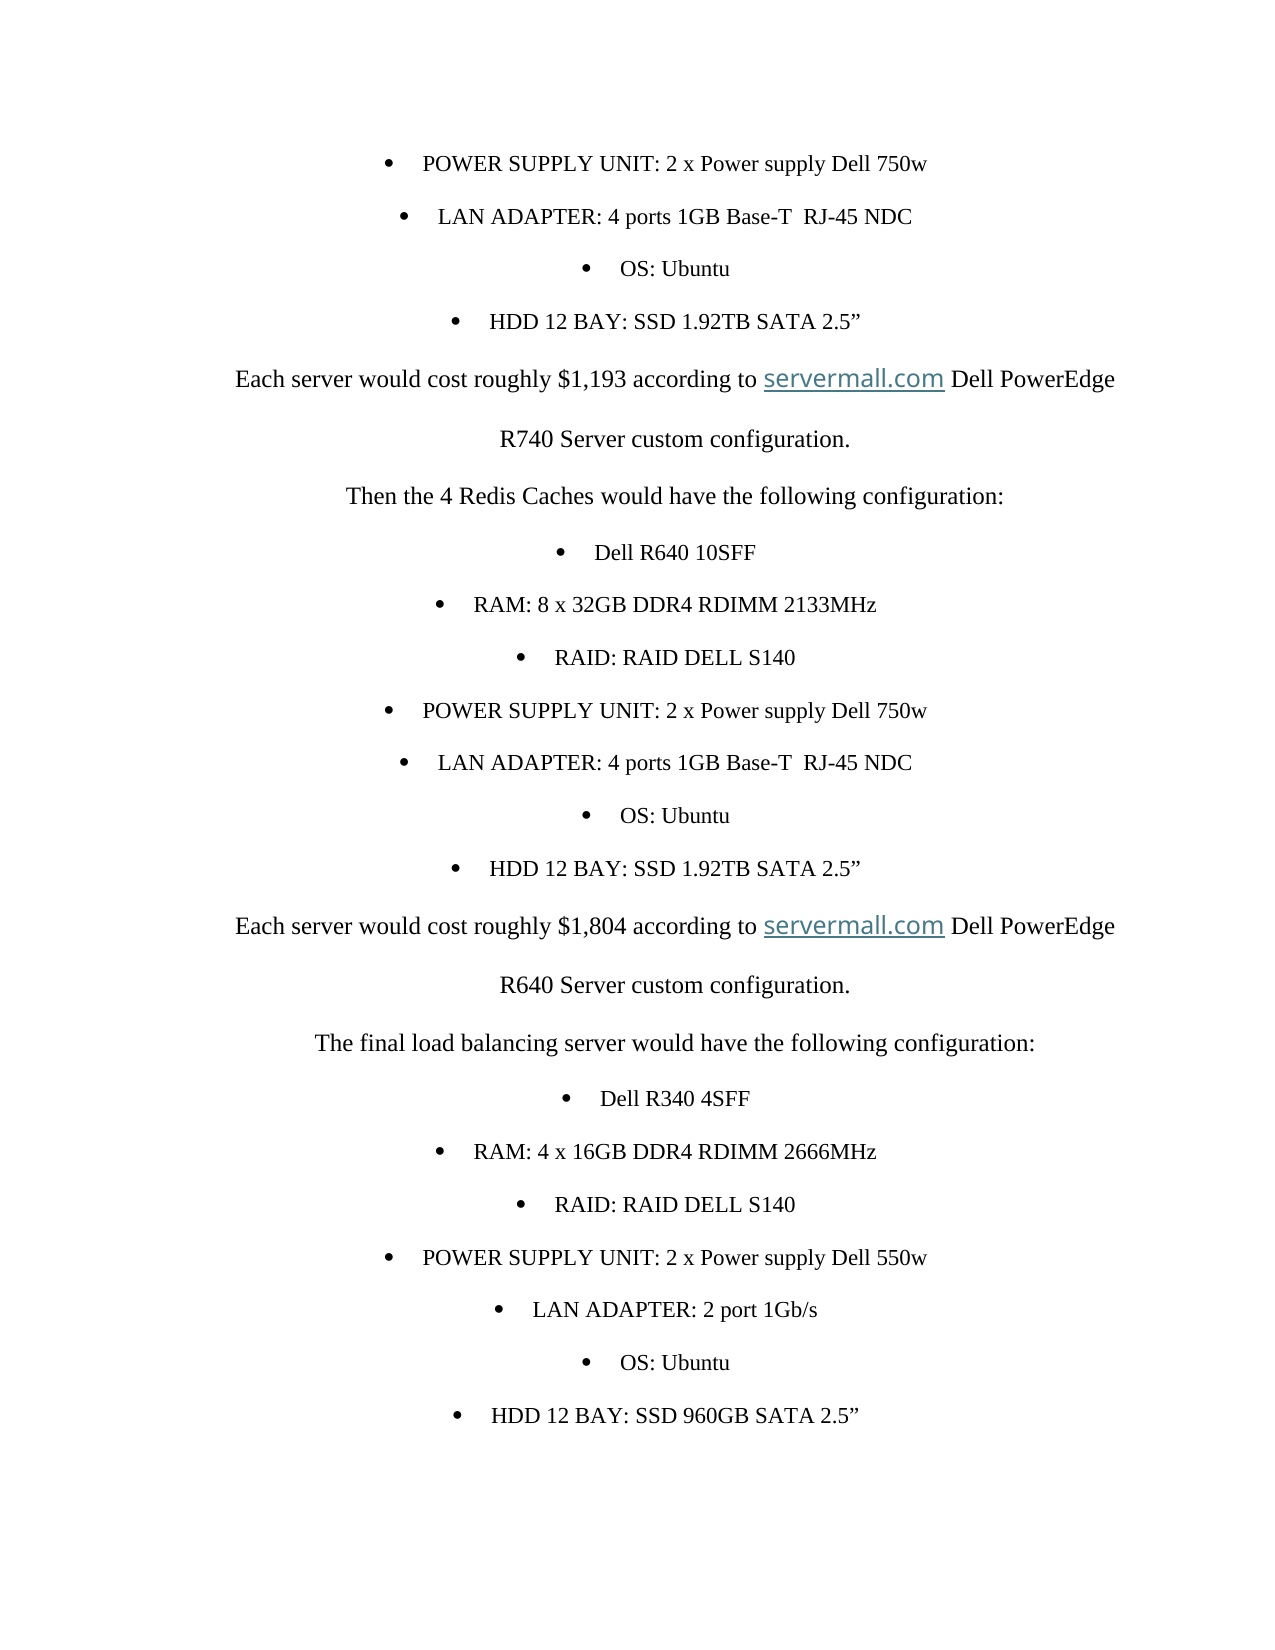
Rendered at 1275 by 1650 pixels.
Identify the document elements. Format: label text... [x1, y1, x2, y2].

text Then the 4 Redis Caches would have the following configuration: [225, 481, 1125, 510]
list LAN ADAPTER: 4 ports 1GB Base-T RJ-45 NDC [187, 203, 1125, 229]
list OS: Ubuntu [187, 1349, 1125, 1375]
list HDD 12 BAY: SSD 1.92TB SATA 2.5” [187, 308, 1125, 334]
list HDD 12 BAY: SSD 1.92TB SATA 2.5” [187, 855, 1125, 881]
list Dell R640 10SFF [187, 539, 1125, 565]
list LAN ADAPTER: 4 ports 1GB Base-T RJ-45 NDC [187, 749, 1125, 776]
list LAN ADAPTER: 2 port 1Gb/s [187, 1296, 1125, 1323]
list POWER SUPPLY UNIT: 2 x Power supply Dell 750w [187, 697, 1125, 723]
list RAID: RAID DELL S140 [187, 1191, 1125, 1217]
text The final load balancing server would have the following configuration: [225, 1028, 1125, 1057]
text Each server would cost roughly $1,193 according to servermall.com Dell PowerEdge R740 Server custom configuration. [225, 361, 1125, 452]
list OS: Ubuntu [187, 255, 1125, 282]
list RAM: 4 x 16GB DDR4 RDIMM 2666MHz [187, 1138, 1125, 1164]
list RAM: 8 x 32GB DDR4 RDIMM 2133MHz [187, 591, 1125, 618]
text Each server would cost roughly $1,804 according to servermall.com Dell PowerEdge R640 Server custom configuration. [225, 908, 1125, 999]
list POWER SUPPLY UNIT: 2 x Power supply Dell 750w [187, 150, 1125, 176]
list HDD 12 BAY: SSD 960GB SATA 2.5” [187, 1402, 1125, 1428]
list RAID: RAID DELL S140 [187, 644, 1125, 670]
list POWER SUPPLY UNIT: 2 x Power supply Dell 550w [187, 1243, 1125, 1270]
list Dell R340 4SFF [187, 1085, 1125, 1112]
list OS: Ubuntu [187, 802, 1125, 828]
